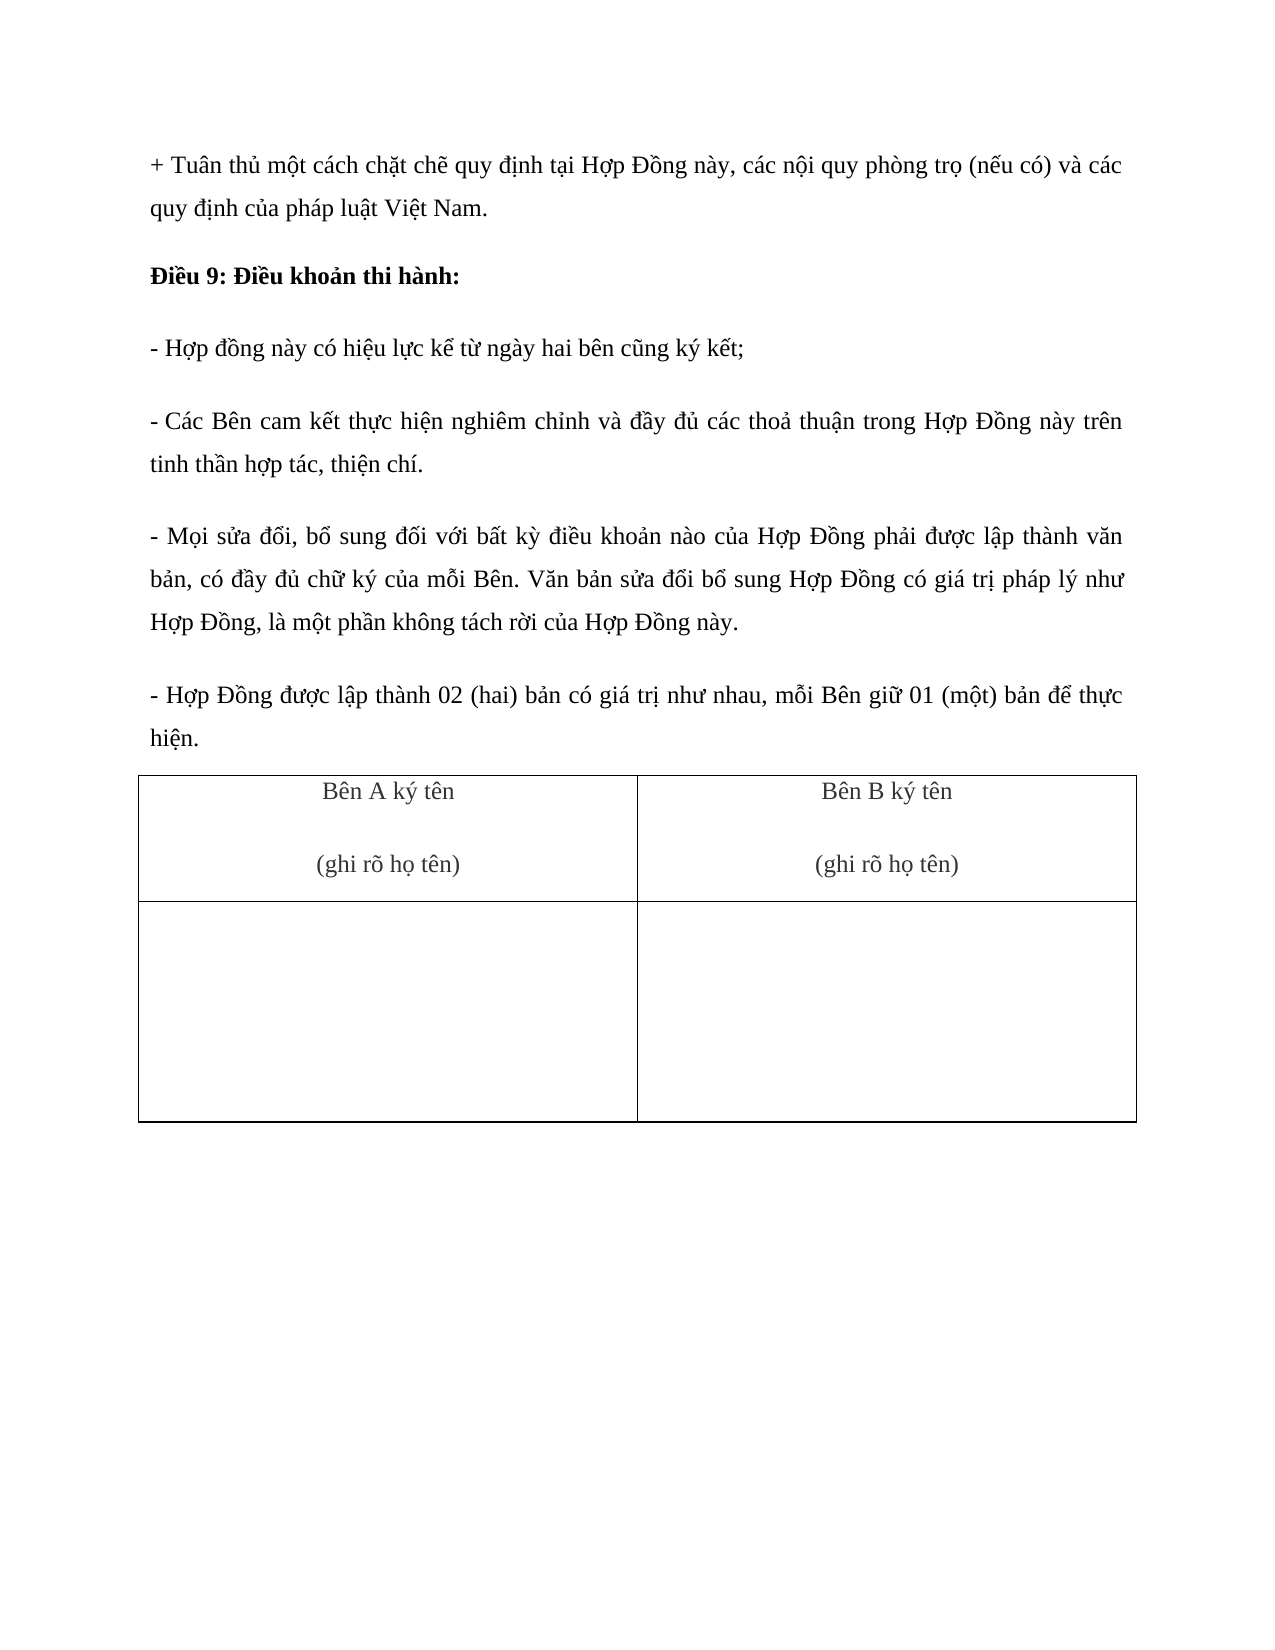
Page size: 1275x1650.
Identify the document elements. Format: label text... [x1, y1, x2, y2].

table_cell [139, 902, 637, 1121]
table_cell [638, 902, 1136, 1121]
subtitle Điều 9: Điều khoản thi hành: [150, 261, 1125, 290]
text - Hợp Đồng được lập thành 02 (hai) bản có giá trị như nhau, mỗi Bên giữ 01 (một) bản để thực hiện. [150, 680, 1125, 752]
text - Hợp đồng này có hiệu lực kể từ ngày hai bên cũng ký kết; [150, 333, 1125, 362]
text - Các Bên cam kết thực hiện nghiêm chỉnh và đầy đủ các thoả thuận trong Hợp Đồng này trên tinh thần hợp tác, thiện chí. [150, 406, 1125, 478]
table_header Bên B ký tên (ghi rõ họ tên) [638, 776, 1136, 901]
text - Mọi sửa đổi, bổ sung đối với bất kỳ điều khoản nào của Hợp Đồng phải được lập thành văn bản, có đầy đủ chữ ký của mỗi Bên. Văn bản sửa đổi bổ sung Hợp Đồng có giá trị pháp lý như Hợp Đồng, là một phần không tách rời của Hợp Đồng này. [150, 521, 1125, 636]
table_header Bên A ký tên (ghi rõ họ tên) [139, 776, 637, 901]
text + Tuân thủ một cách chặt chẽ quy định tại Hợp Đồng này, các nội quy phòng trọ (nếu có) và các quy định của pháp luật Việt Nam. [150, 150, 1125, 222]
